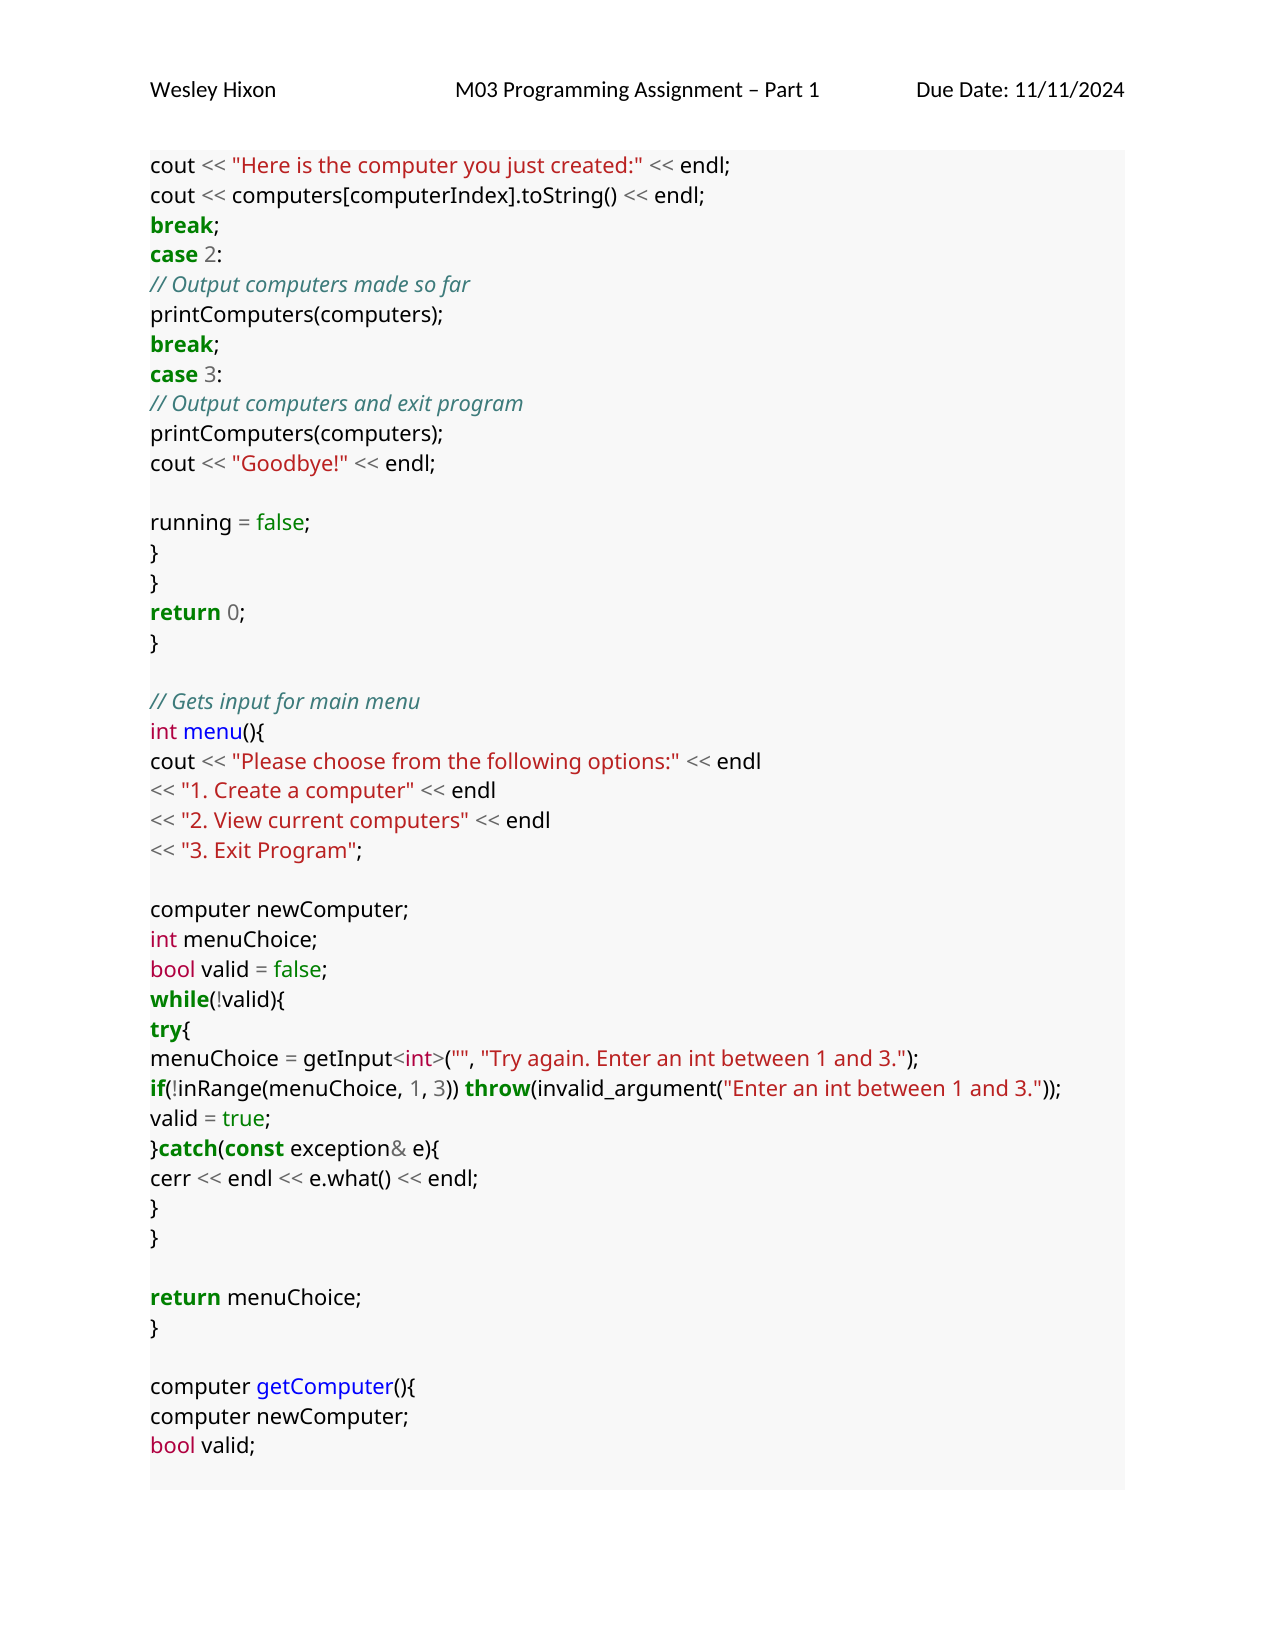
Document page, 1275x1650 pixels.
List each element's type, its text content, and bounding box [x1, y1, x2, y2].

text cout << "Goodbye!" << endl; [150, 448, 1125, 478]
text cout << "Please choose from the following options:" << endl [150, 746, 1125, 775]
text running = false; [150, 507, 1125, 537]
text bool valid = false; [150, 954, 1125, 984]
text valid = true; [150, 1103, 1125, 1133]
text case 3: [150, 358, 1125, 388]
text cout << computers[computerIndex].toString() << endl; [150, 180, 1125, 209]
text bool valid; [150, 1431, 1125, 1460]
text }catch(const exception& e){ [150, 1133, 1125, 1163]
text } [150, 1192, 1125, 1222]
text printComputers(computers); [150, 299, 1125, 329]
text // Gets input for main menu [150, 686, 1125, 716]
text case 2: [150, 239, 1125, 269]
text return 0; [150, 597, 1125, 627]
text << "1. Create a computer" << endl [150, 775, 1125, 805]
text } [150, 1311, 1125, 1341]
text } [150, 627, 1125, 656]
text << "3. Exit Program"; [150, 835, 1125, 865]
text break; [150, 329, 1125, 358]
text int menuChoice; [150, 924, 1125, 954]
text // Output computers made so far [150, 269, 1125, 299]
text cerr << endl << e.what() << endl; [150, 1163, 1125, 1192]
text menuChoice = getInput<int>("", "Try again. Enter an int between 1 and 3."); [150, 1043, 1125, 1073]
text if(!inRange(menuChoice, 1, 3)) throw(invalid_argument("Enter an int between 1 and 3.")); [150, 1073, 1125, 1103]
text } [150, 567, 1125, 597]
text computer newComputer; [150, 1401, 1125, 1431]
text << "2. View current computers" << endl [150, 805, 1125, 835]
text computer getComputer(){ [150, 1371, 1125, 1401]
text // Output computers and exit program [150, 388, 1125, 418]
text break; [150, 209, 1125, 239]
text while(!valid){ [150, 984, 1125, 1014]
text } [150, 537, 1125, 567]
text cout << "Here is the computer you just created:" << endl; [150, 150, 1125, 180]
text printComputers(computers); [150, 418, 1125, 448]
text return menuChoice; [150, 1282, 1125, 1311]
text } [150, 1222, 1125, 1252]
text int menu(){ [150, 716, 1125, 746]
text try{ [150, 1014, 1125, 1043]
text computer newComputer; [150, 894, 1125, 924]
